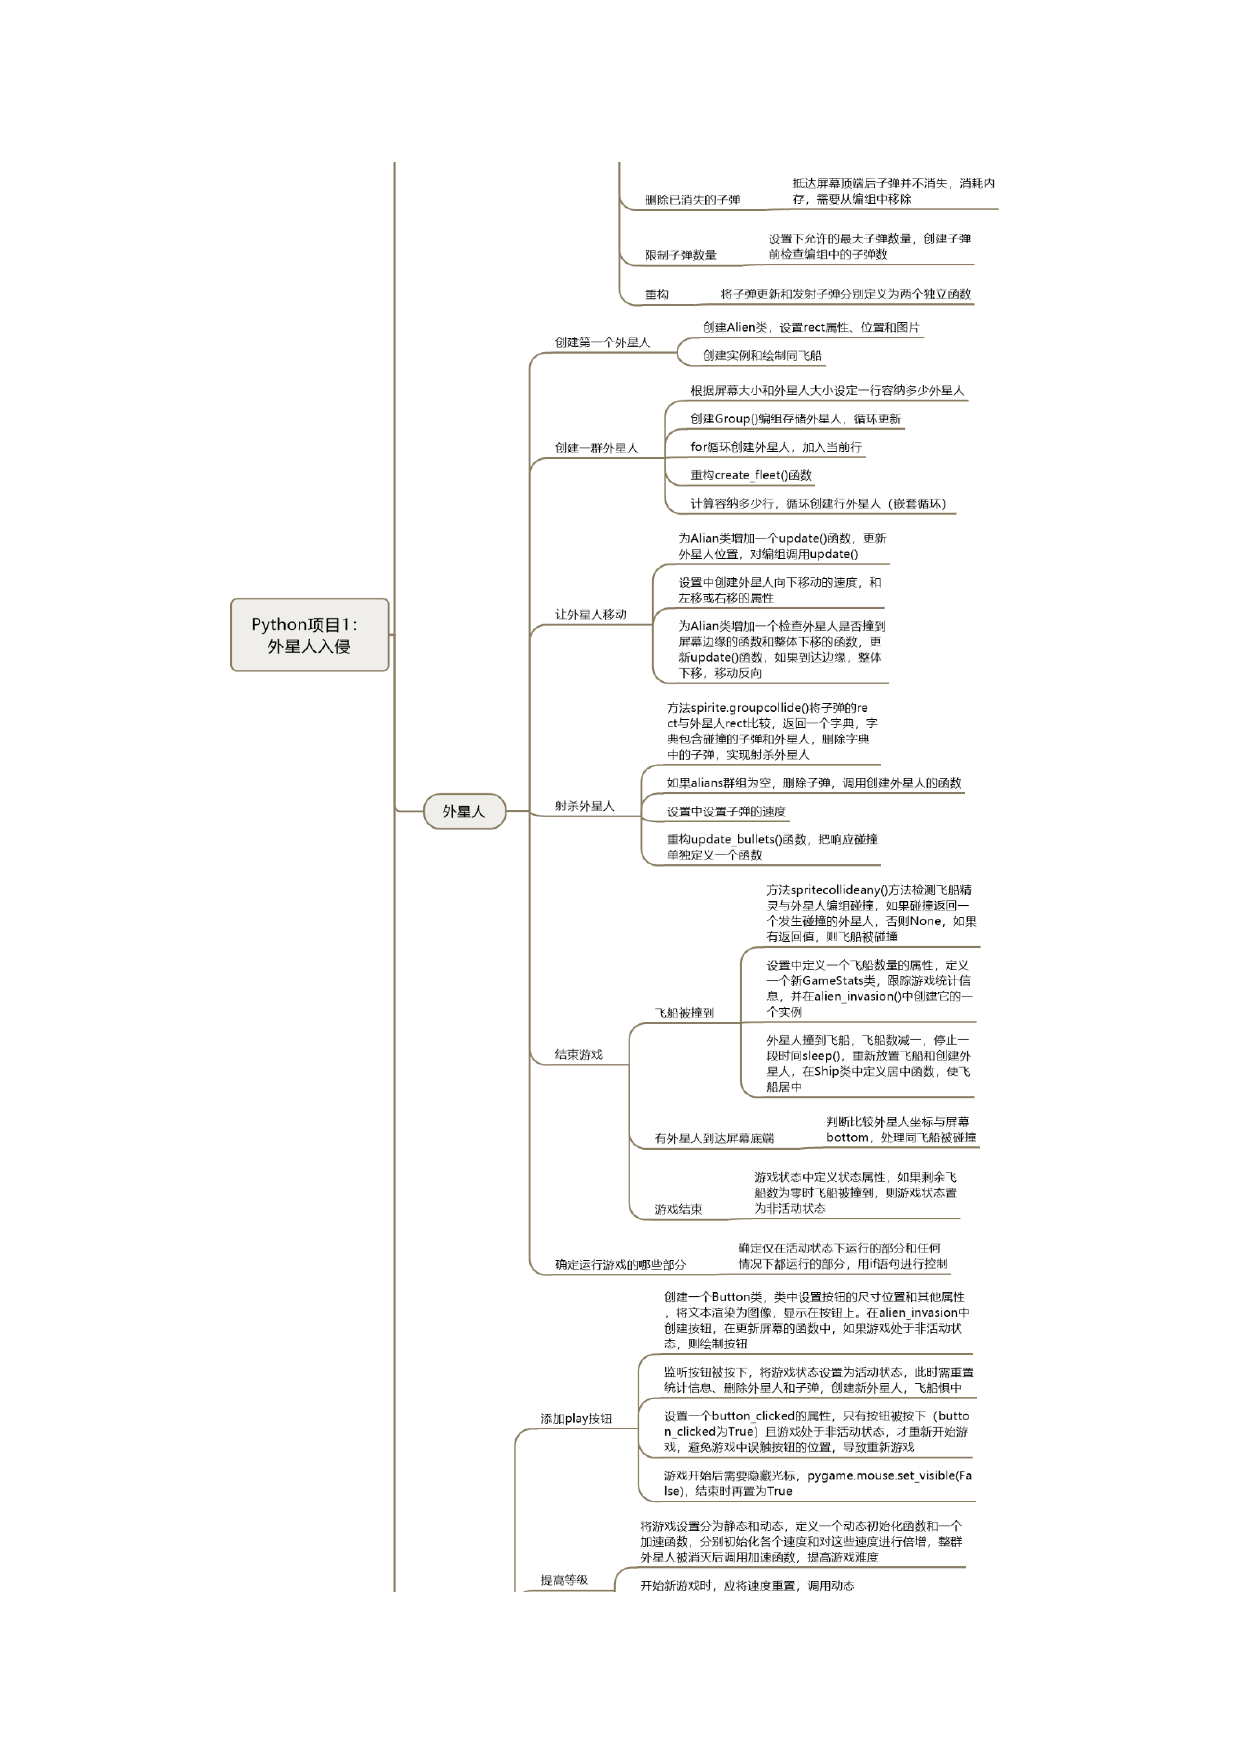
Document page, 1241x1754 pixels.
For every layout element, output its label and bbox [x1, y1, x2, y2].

picture [198, 162, 1043, 1592]
